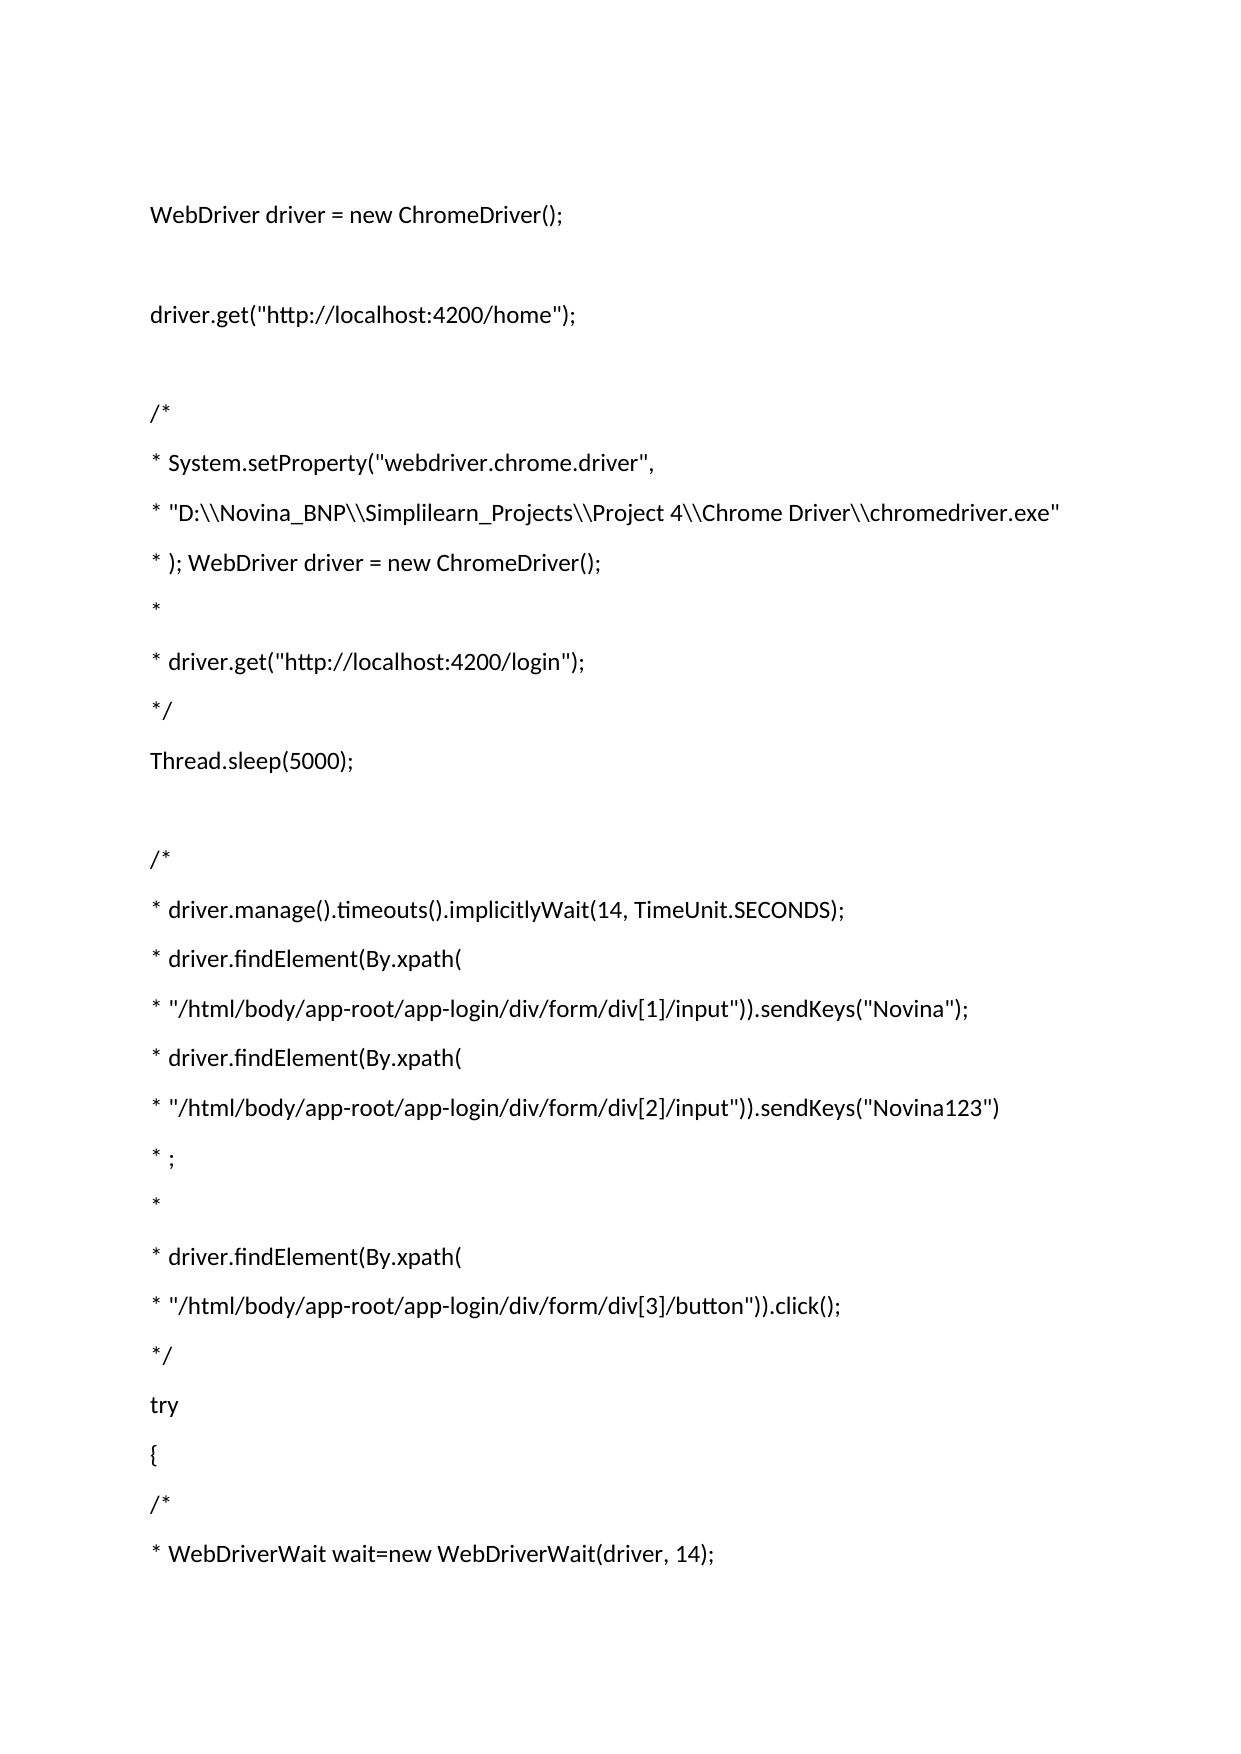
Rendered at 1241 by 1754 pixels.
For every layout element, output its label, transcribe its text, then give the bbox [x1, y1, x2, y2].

text * System.setProperty("webdriver.chrome.driver", [150, 447, 1090, 478]
text driver.get("http://localhost:4200/home"); [150, 299, 1090, 329]
text * WebDriverWait wait=new WebDriverWait(driver, 14); [150, 1538, 1090, 1569]
text * driver.manage().timeouts().implicitlyWait(14, TimeUnit.SECONDS); [150, 894, 1090, 924]
text * "/html/body/app-root/app-login/div/form/div[1]/input")).sendKeys("Novina"); [150, 993, 1090, 1023]
text * ); WebDriver driver = new ChromeDriver(); [150, 547, 1090, 577]
text * [150, 596, 1090, 627]
text * driver.findElement(By.xpath( [150, 1241, 1090, 1271]
text * "/html/body/app-root/app-login/div/form/div[3]/button")).click(); [150, 1290, 1090, 1321]
text /* [150, 844, 1090, 875]
text * [150, 1191, 1090, 1222]
text * "/html/body/app-root/app-login/div/form/div[2]/input")).sendKeys("Novina123") [150, 1092, 1090, 1123]
text */ [150, 695, 1090, 726]
text * driver.findElement(By.xpath( [150, 943, 1090, 974]
text * "D:\\Novina_BNP\\Simplilearn_Projects\\Project 4\\Chrome Driver\\chromedriver.exe" [150, 497, 1090, 528]
text * ; [150, 1142, 1090, 1172]
text { [150, 1439, 1090, 1470]
text /* [150, 398, 1090, 428]
text try [150, 1389, 1090, 1420]
text * driver.findElement(By.xpath( [150, 1042, 1090, 1073]
text */ [150, 1340, 1090, 1371]
text * driver.get("http://localhost:4200/login"); [150, 646, 1090, 676]
text WebDriver driver = new ChromeDriver(); [150, 199, 1090, 230]
text /* [150, 1489, 1090, 1519]
text Thread.sleep(5000); [150, 745, 1090, 776]
